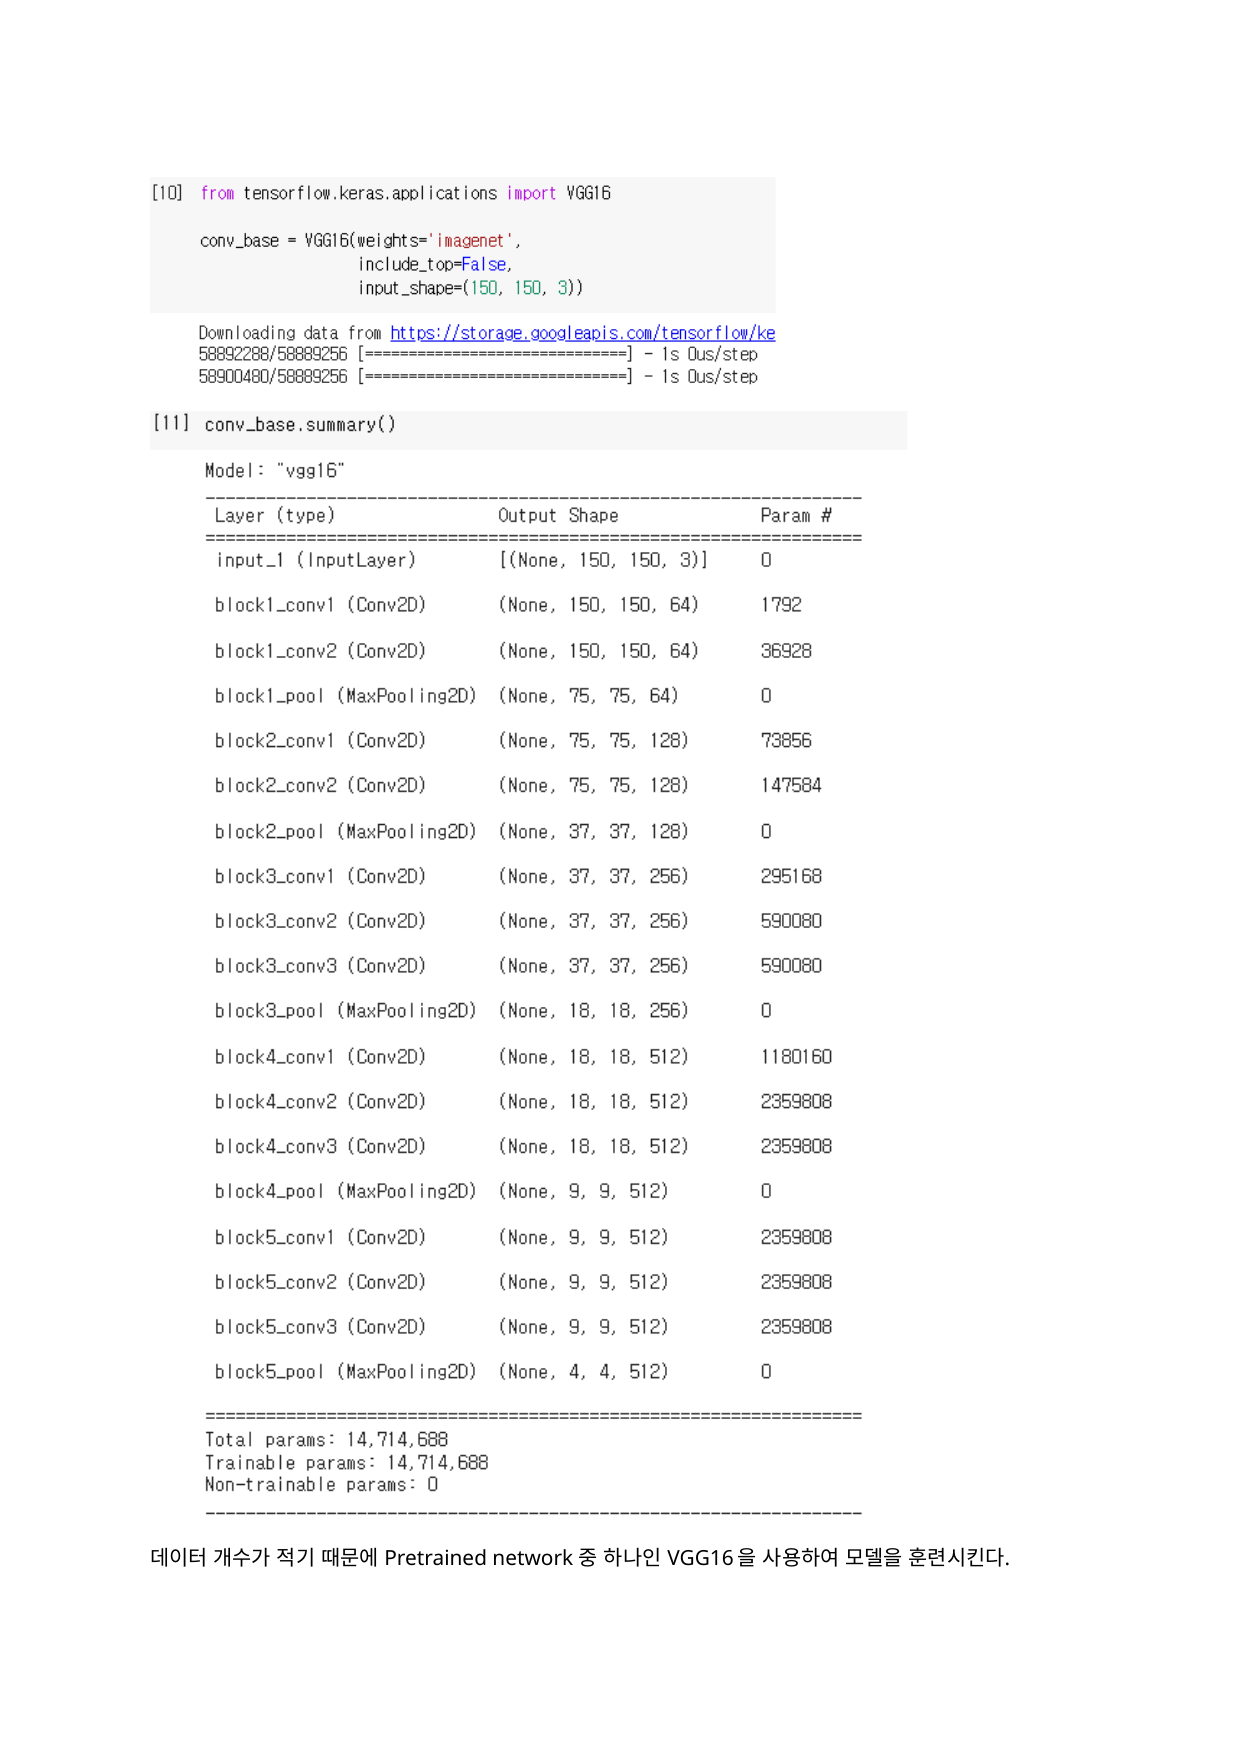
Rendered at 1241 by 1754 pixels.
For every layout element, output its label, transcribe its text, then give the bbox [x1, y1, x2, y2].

text 데이터 개수가 적기 때문에 Pretrained network 중 하나인 VGG16을 사용하여 모델을 훈련시킨다. [150, 1541, 1090, 1572]
picture [150, 177, 776, 393]
picture [150, 411, 908, 1523]
